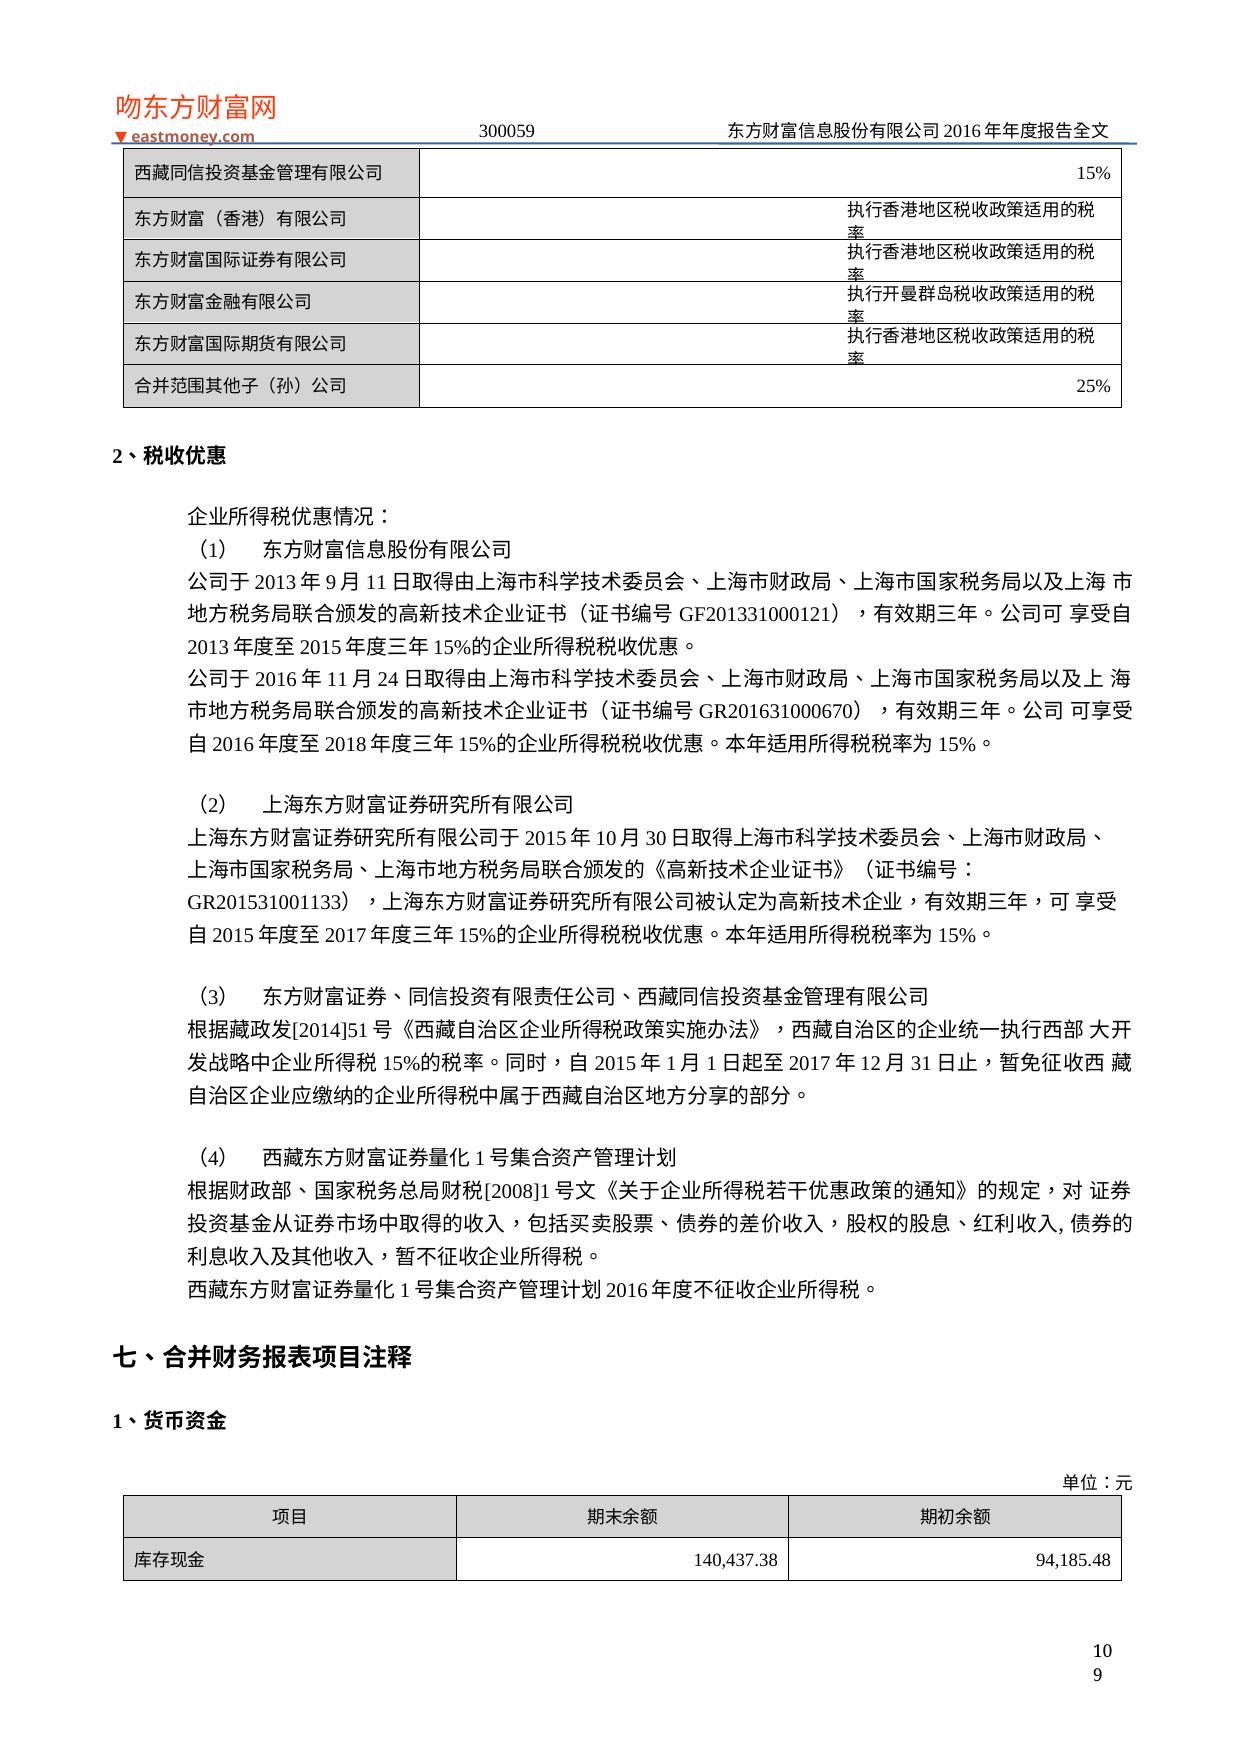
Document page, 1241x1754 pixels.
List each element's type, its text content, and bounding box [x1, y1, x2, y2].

text 上海东方财富证券研究所有限公司于2015年10月30日取得上海市科学技术委员会、上海市财政局、 上海市国家税务局、上海市地方税务局联合颁发的《高新技术企业证书》（证书编号： GR201531001133），上海东方财富证券研究所有限公司被认定为高新技术企业，有效期三年，可 享受自2015年度至2017年度三年15%的企业所得税税收优惠。本年适用所得税税率为15%。 [187, 819, 1133, 948]
text 西藏东方财富证券量化1号集合资产管理计划2016年度不征收企业所得税。 [112, 1271, 1133, 1304]
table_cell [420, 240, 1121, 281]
text 企业所得税优惠情况： [112, 499, 1133, 531]
text 1、货币资金 [112, 1403, 1133, 1435]
text （1） 东方财富信息股份有限公司 [112, 531, 1133, 563]
text 七、合并财务报表项目注释 [112, 1339, 1133, 1373]
text 公司于2013年9月11日取得由上海市科学技术委员会、上海市财政局、上海市国家税务局以及上海 市地方税务局联合颁发的高新技术企业证书（证书编号GF201331000121），有效期三年。公司可 享受自2013年度至2015年度三年15%的企业所得税税收优惠。 [187, 563, 1133, 661]
text （2） 上海东方财富证券研究所有限公司 [112, 787, 1133, 819]
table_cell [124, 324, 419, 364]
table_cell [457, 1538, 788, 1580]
text 根据财政部、国家税务总局财税[2008]1号文《关于企业所得税若干优惠政策的通知》的规定，对 证券投资基金从证券市场中取得的收入，包括买卖股票、债券的差价收入，股权的股息、红利收入, 债券的利息收入及其他收入，暂不征收企业所得税。 [187, 1172, 1133, 1271]
text 公司于2016年11月24日取得由上海市科学技术委员会、上海市财政局、上海市国家税务局以及上 海市地方税务局联合颁发的高新技术企业证书（证书编号GR201631000670），有效期三年。公司 可享受自2016年度至2018年度三年15%的企业所得税税收优惠。本年适用所得税税率为15%。 [187, 661, 1133, 758]
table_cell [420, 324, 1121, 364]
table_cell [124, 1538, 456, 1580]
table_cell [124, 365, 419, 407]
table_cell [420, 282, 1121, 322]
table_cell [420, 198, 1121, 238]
text （4） 西藏东方财富证券量化1号集合资产管理计划 [112, 1139, 1133, 1172]
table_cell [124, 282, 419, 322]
text （3） 东方财富证券、同信投资有限责任公司、西藏同信投资基金管理有限公司 [112, 978, 1133, 1011]
text 2、税收优惠 [112, 437, 1133, 469]
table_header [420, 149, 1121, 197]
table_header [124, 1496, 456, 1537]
text 根据藏政发[2014]51号《西藏自治区企业所得税政策实施办法》，西藏自治区的企业统一执行西部 大开发战略中企业所得税15%的税率。同时，自2015年1月1日起至2017年12月31日止，暂免征收西 藏自治区企业应缴纳的企业所得税中属于西藏自治区地方分享的部分。 [187, 1011, 1133, 1110]
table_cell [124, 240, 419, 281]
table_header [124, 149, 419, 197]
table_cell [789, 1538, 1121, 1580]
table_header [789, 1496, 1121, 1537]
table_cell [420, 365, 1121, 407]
text 单位：元 [112, 1471, 1133, 1495]
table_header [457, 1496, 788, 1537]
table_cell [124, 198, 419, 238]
